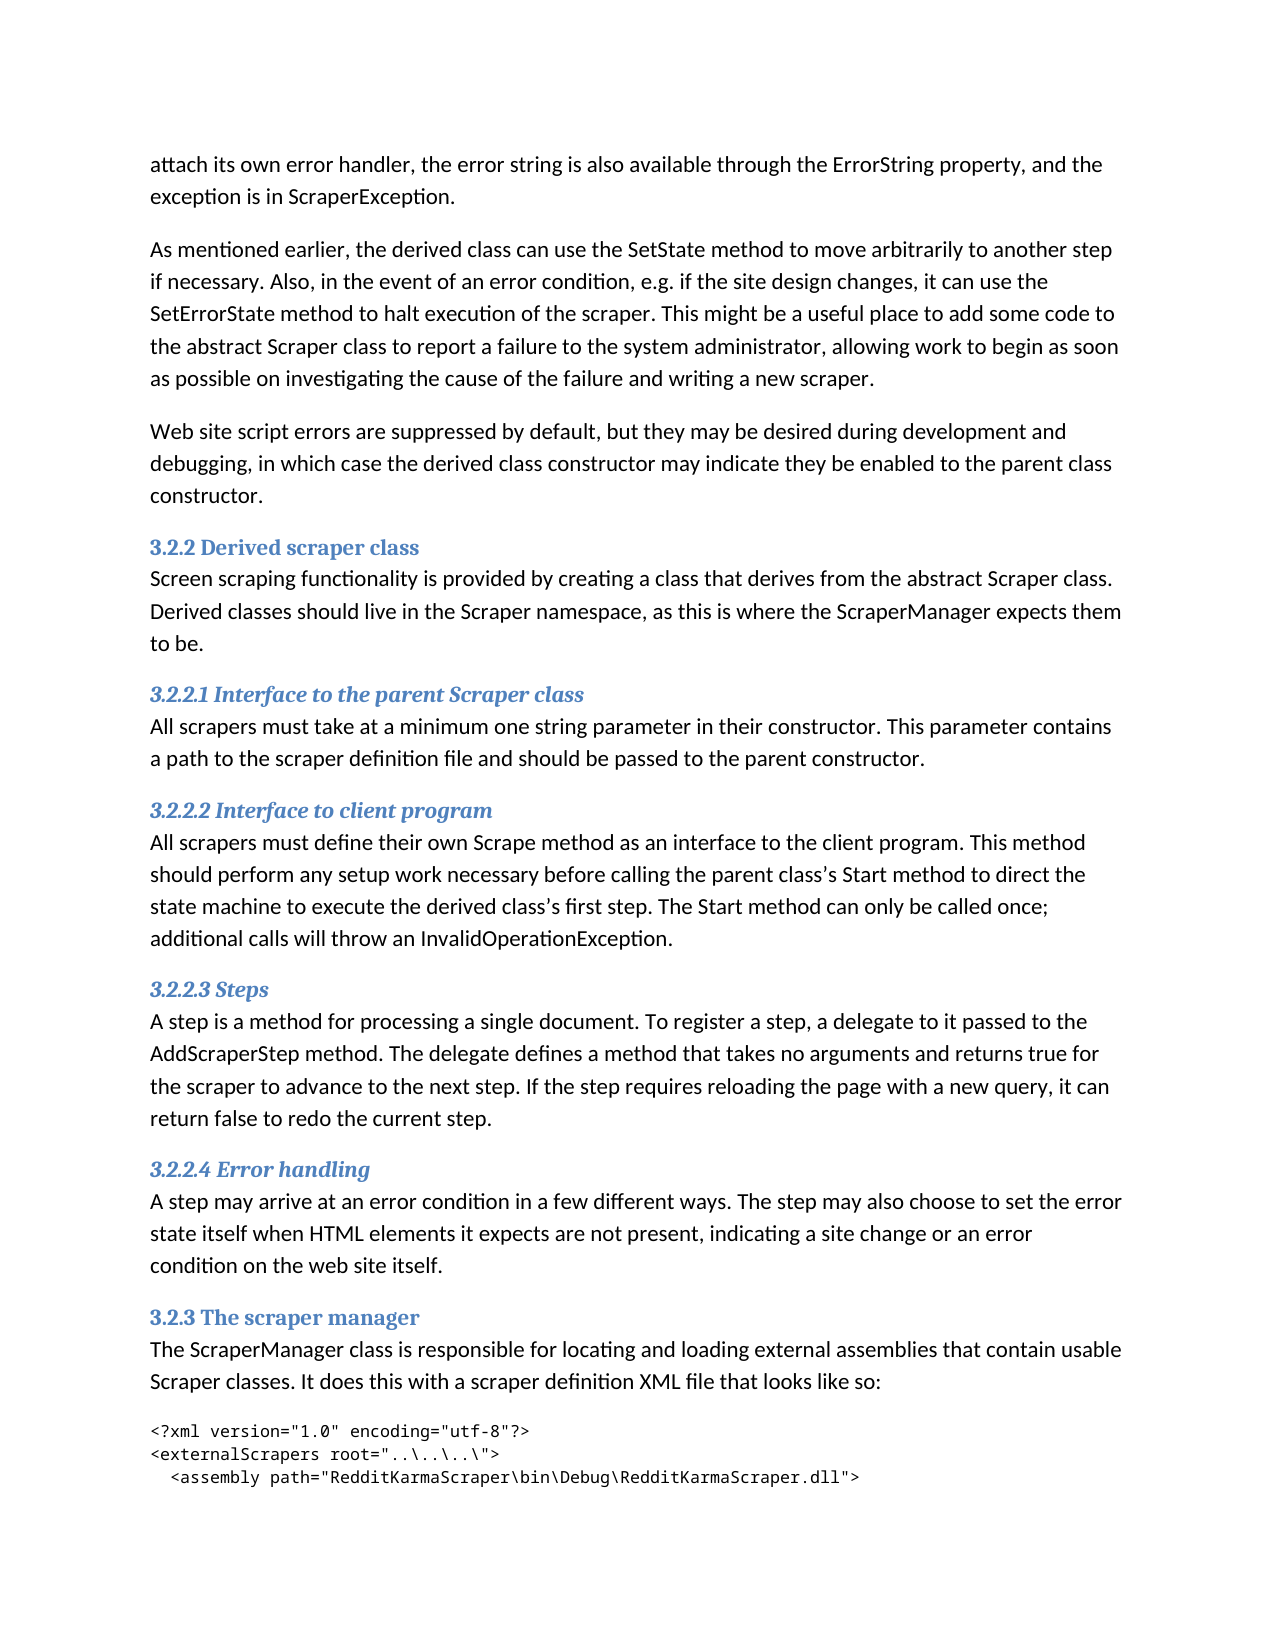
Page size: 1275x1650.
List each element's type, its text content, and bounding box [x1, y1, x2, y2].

text <?xml version="1.0" encoding="utf-8"?> [150, 1420, 1125, 1443]
text Web site script errors are suppressed by default, but they may be desired during development and debugging, in which case the derived class constructor may indicate they be enabled to the parent class constructor. [150, 417, 1125, 509]
text A step may arrive at an error condition in a few different ways. The step may also choose to set the error state itself when HTML elements it expects are not present, indicating a site change or an error condition on the web site itself. [150, 1187, 1125, 1279]
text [150, 150, 1125, 210]
text Screen scraping functionality is provided by creating a class that derives from the abstract Scraper class. Derived classes should live in the Scraper namespace, as this is where the ScraperManager expects them to be. [150, 564, 1125, 657]
subtitle 3.2.2.2 Interface to client program [150, 797, 1125, 824]
subtitle 3.2.2.4 Error handling [150, 1157, 1125, 1183]
subtitle 3.2.2.3 Steps [150, 977, 1125, 1003]
subtitle 3.2.2 Derived scraper class [150, 534, 1125, 561]
text <externalScrapers root="..\..\..\"> [150, 1443, 1125, 1465]
subtitle 3.2.3 The scraper manager [150, 1304, 1125, 1331]
text A step is a method for processing a single document. To register a step, a delegate to it passed to the AddScraperStep method. The delegate defines a method that takes no arguments and returns true for the scraper to advance to the next step. If the step requires reloading the page with a new query, it can return false to redo the current step. [150, 1007, 1125, 1132]
subtitle 3.2.2.1 Interface to the parent Scraper class [150, 682, 1125, 708]
text All scrapers must take at a minimum one string parameter in their constructor. This parameter contains a path to the scraper definition file and should be passed to the parent constructor. [150, 712, 1125, 772]
text The ScraperManager class is responsible for locating and loading external assemblies that contain usable Scraper classes. It does this with a scraper definition XML file that looks like so: [150, 1335, 1125, 1395]
text As mentioned earlier, the derived class can use the SetState method to move arbitrarily to another step if necessary. Also, in the event of an error condition, e.g. if the site design changes, it can use the SetErrorState method to halt execution of the scraper. This might be a useful place to add some code to the abstract Scraper class to report a failure to the system administrator, allowing work to begin as soon as possible on investigating the cause of the failure and writing a new scraper. [150, 235, 1125, 392]
text All scrapers must define their own Scrape method as an interface to the client program. This method should perform any setup work necessary before calling the parent class’s Start method to direct the state machine to execute the derived class’s first step. The Start method can only be called once; additional calls will throw an InvalidOperationException. [150, 828, 1125, 952]
text <assembly path="RedditKarmaScraper\bin\Debug\RedditKarmaScraper.dll"> [150, 1465, 1125, 1488]
